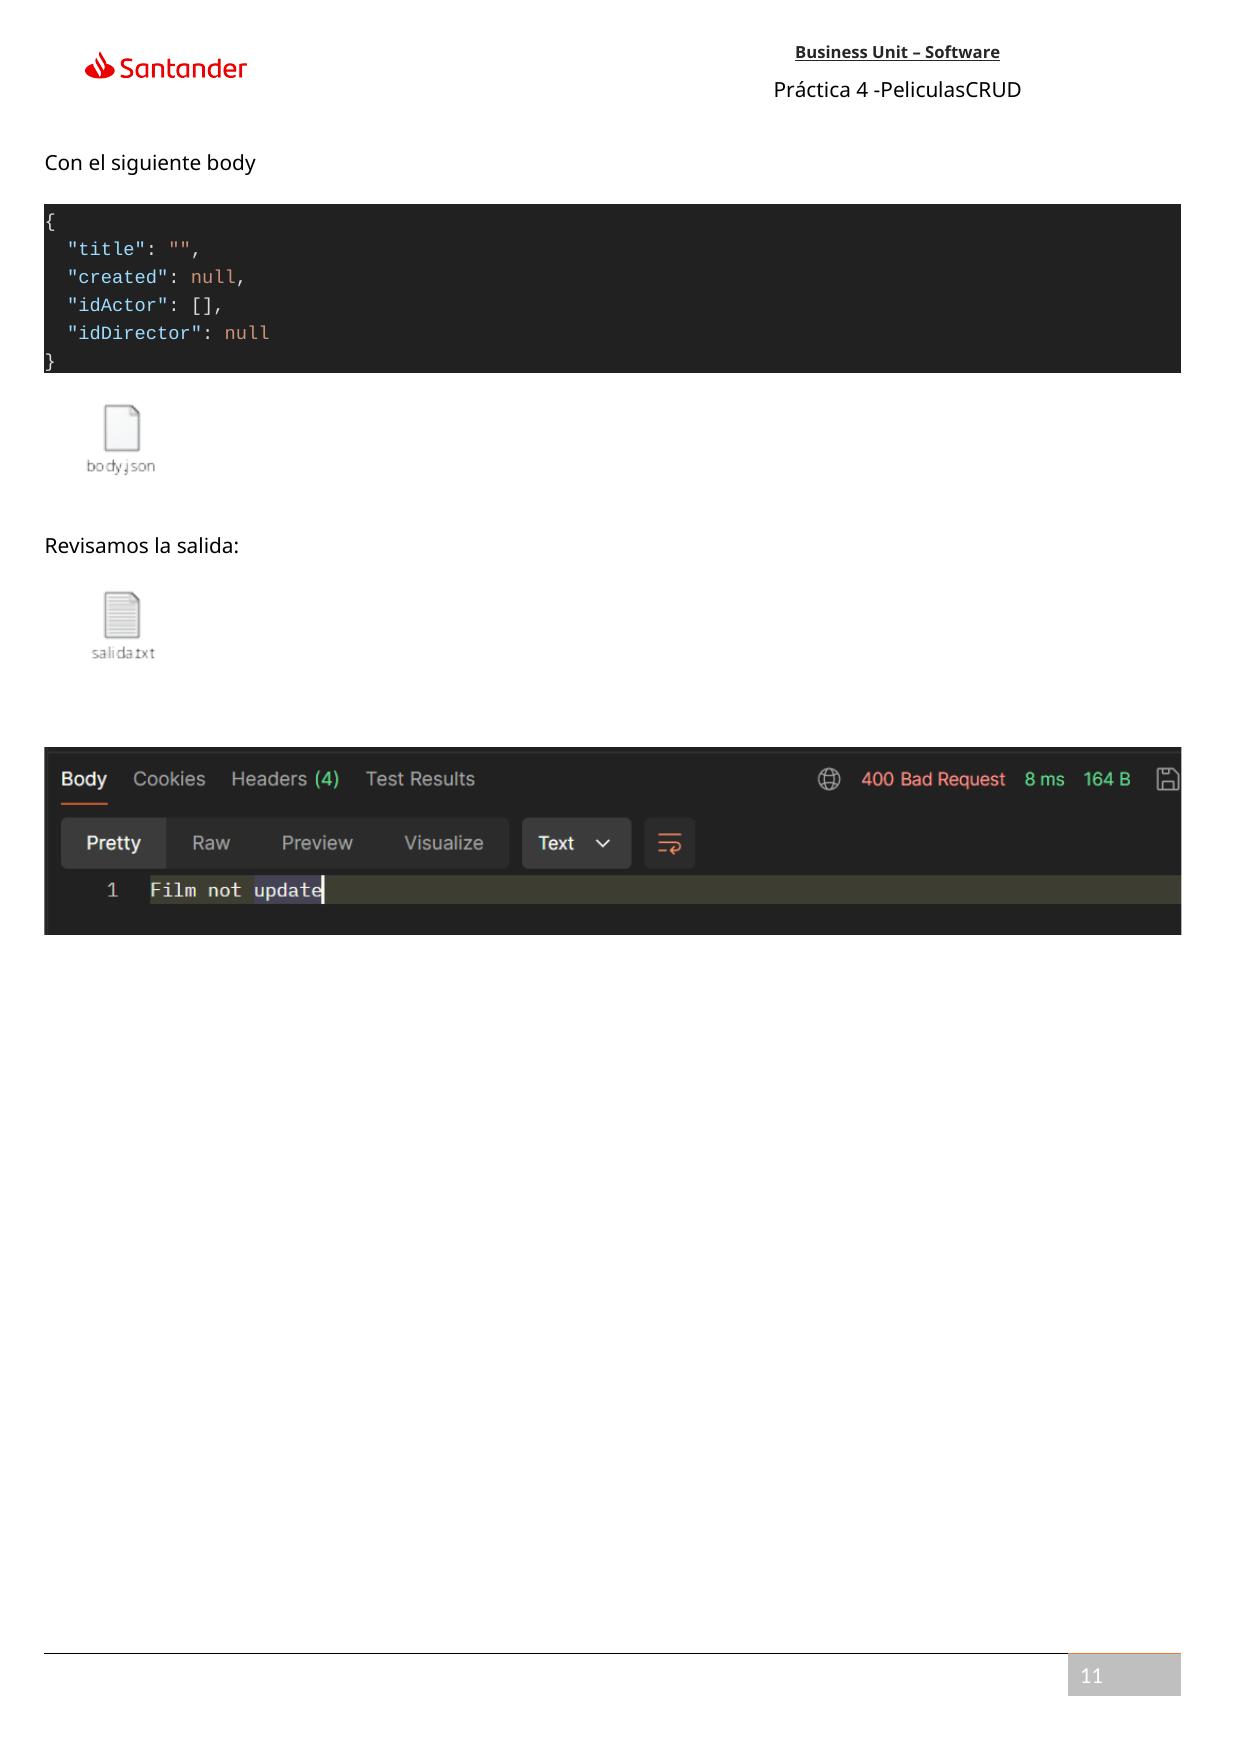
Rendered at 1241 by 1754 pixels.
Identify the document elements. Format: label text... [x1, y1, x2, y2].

text "created": null, [44, 261, 1181, 289]
text "title": "", [44, 233, 1181, 261]
text Revisamos la salida: [44, 532, 1181, 560]
text } [44, 345, 1181, 373]
picture [55, 29, 277, 107]
text "idDirector": null [44, 317, 1181, 345]
text "idActor": [], [44, 289, 1181, 317]
text { [44, 204, 1181, 233]
picture [44, 747, 1182, 935]
text Con el siguiente body [44, 148, 1181, 176]
